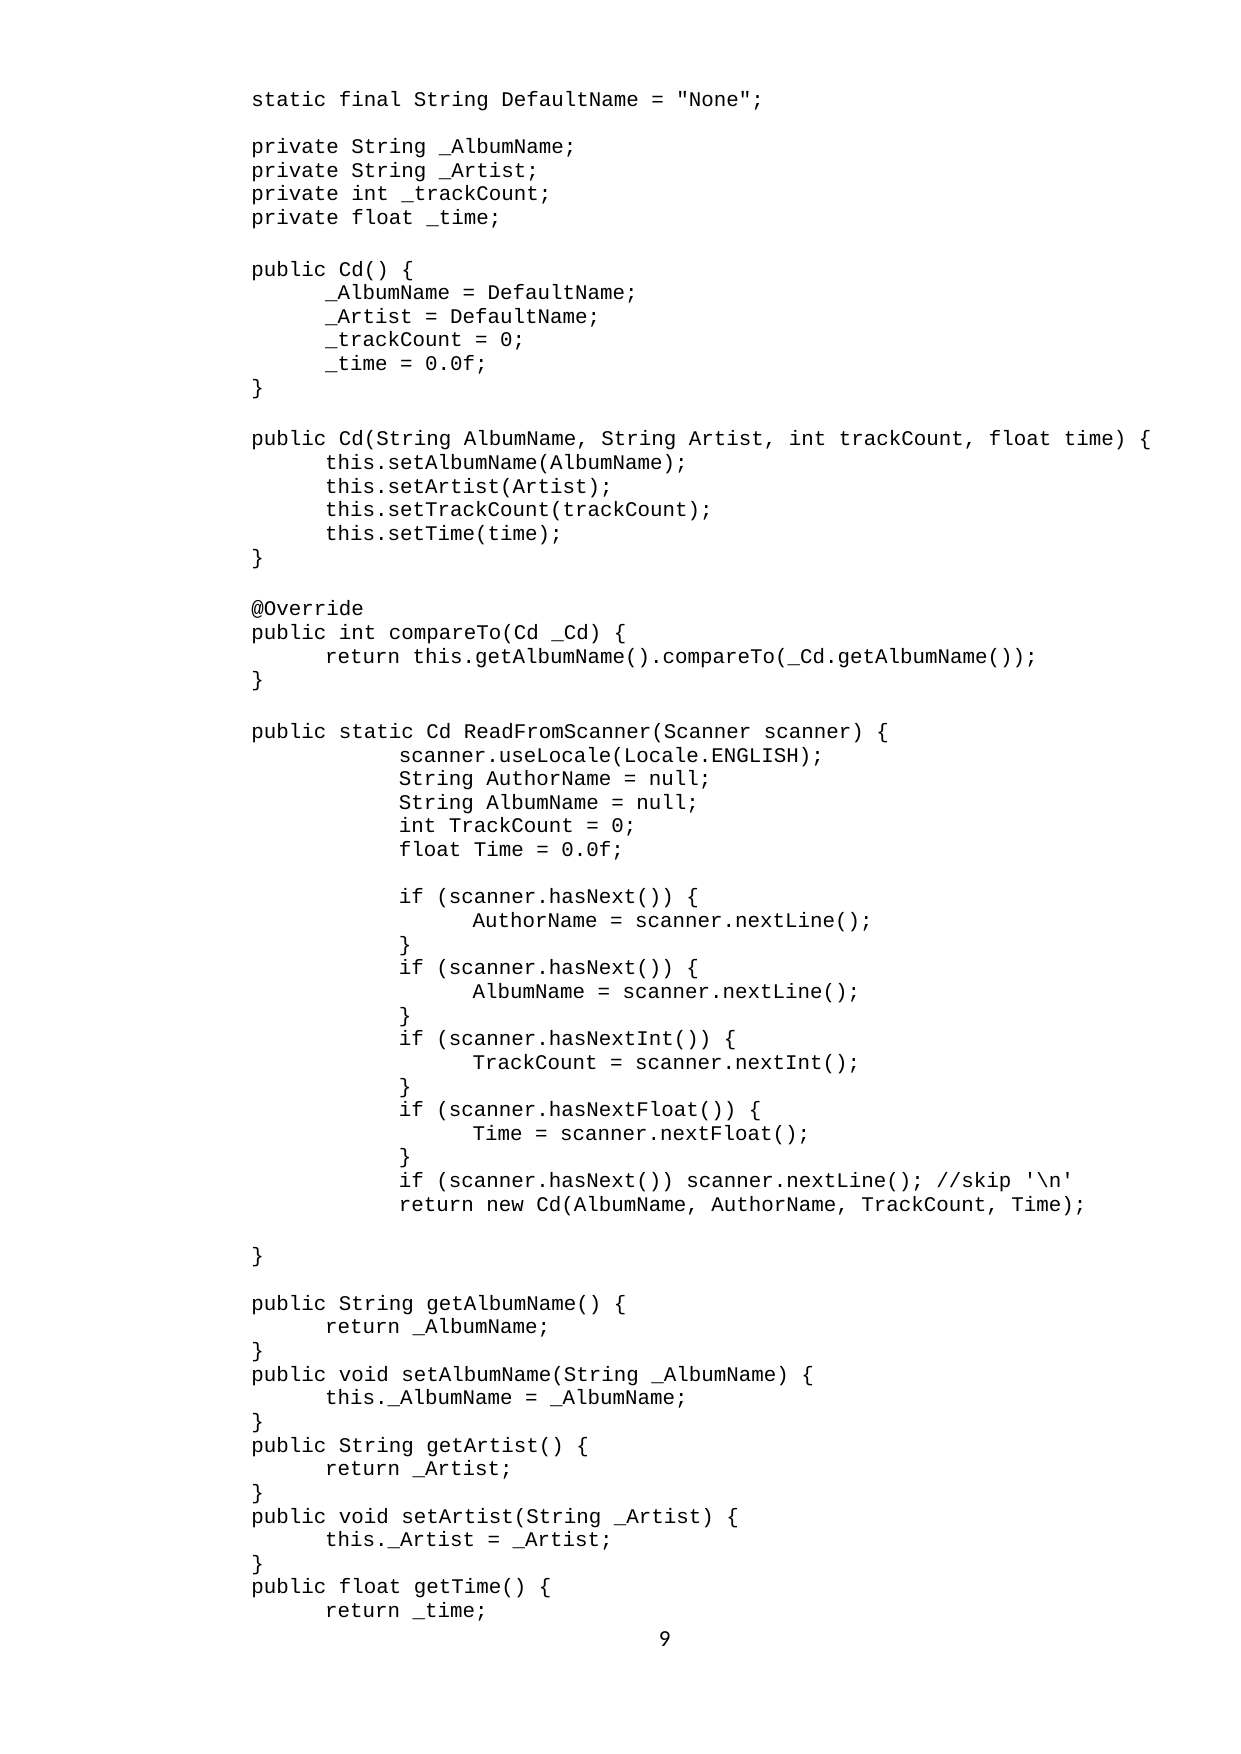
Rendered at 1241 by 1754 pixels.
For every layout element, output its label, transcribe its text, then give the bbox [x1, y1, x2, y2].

text return new Cd(AlbumName, AuthorName, TrackCount, Time); [177, 1194, 1152, 1217]
text _Artist = DefaultName; [177, 306, 1152, 329]
text this.setTrackCount(trackCount); [177, 499, 1152, 523]
text public float getTime() { [177, 1577, 1152, 1600]
text return _AlbumName; [177, 1316, 1152, 1340]
text _AlbumName = DefaultName; [177, 282, 1152, 306]
text } [177, 547, 1152, 570]
text } [177, 1076, 1152, 1099]
text } [177, 1147, 1152, 1170]
text scanner.useLocale(Locale.ENGLISH); [177, 744, 1152, 768]
text public void setArtist(String _Artist) { [177, 1506, 1152, 1529]
text static final String DefaultName = "None"; [177, 89, 1152, 112]
text if (scanner.hasNext()) scanner.nextLine(); //skip '\n' [177, 1170, 1152, 1194]
text return this.getAlbumName().compareTo(_Cd.getAlbumName()); [177, 646, 1152, 669]
text if (scanner.hasNextInt()) { [177, 1028, 1152, 1052]
text } [177, 934, 1152, 957]
text if (scanner.hasNext()) { [177, 957, 1152, 981]
text this._AlbumName = _AlbumName; [177, 1387, 1152, 1411]
text } [177, 1411, 1152, 1435]
text private float _time; [177, 207, 1152, 231]
text private String _Artist; [177, 159, 1152, 183]
text this.setTime(time); [177, 523, 1152, 547]
text this.setArtist(Artist); [177, 476, 1152, 499]
text AlbumName = scanner.nextLine(); [177, 981, 1152, 1005]
text public Cd(String AlbumName, String Artist, int trackCount, float time) { [177, 428, 1152, 452]
text public String getAlbumName() { [177, 1293, 1152, 1316]
text return _time; [177, 1600, 1152, 1624]
text _trackCount = 0; [177, 329, 1152, 353]
text private int _trackCount; [177, 183, 1152, 207]
text this._Artist = _Artist; [177, 1529, 1152, 1553]
text public void setAlbumName(String _AlbumName) { [177, 1364, 1152, 1387]
text public Cd() { [177, 258, 1152, 282]
text public String getArtist() { [177, 1435, 1152, 1458]
text TrackCount = scanner.nextInt(); [177, 1052, 1152, 1076]
text } [177, 1340, 1152, 1364]
text private String _AlbumName; [177, 136, 1152, 159]
text if (scanner.hasNext()) { [177, 886, 1152, 910]
text if (scanner.hasNextFloat()) { [177, 1099, 1152, 1123]
text public static Cd ReadFromScanner(Scanner scanner) { [177, 721, 1152, 744]
text } [177, 669, 1152, 693]
text @Override [177, 598, 1152, 622]
text } [177, 1482, 1152, 1506]
text String AuthorName = null; [177, 768, 1152, 792]
text int TrackCount = 0; [177, 816, 1152, 839]
text String AlbumName = null; [177, 792, 1152, 816]
text float Time = 0.0f; [177, 839, 1152, 863]
text _time = 0.0f; [177, 353, 1152, 377]
text } [177, 377, 1152, 400]
text public int compareTo(Cd _Cd) { [177, 622, 1152, 646]
text Time = scanner.nextFloat(); [177, 1123, 1152, 1147]
text } [177, 1553, 1152, 1577]
text } [177, 1246, 1152, 1269]
text return _Artist; [177, 1458, 1152, 1482]
text this.setAlbumName(AlbumName); [177, 452, 1152, 476]
text } [177, 1005, 1152, 1028]
text AuthorName = scanner.nextLine(); [177, 910, 1152, 934]
